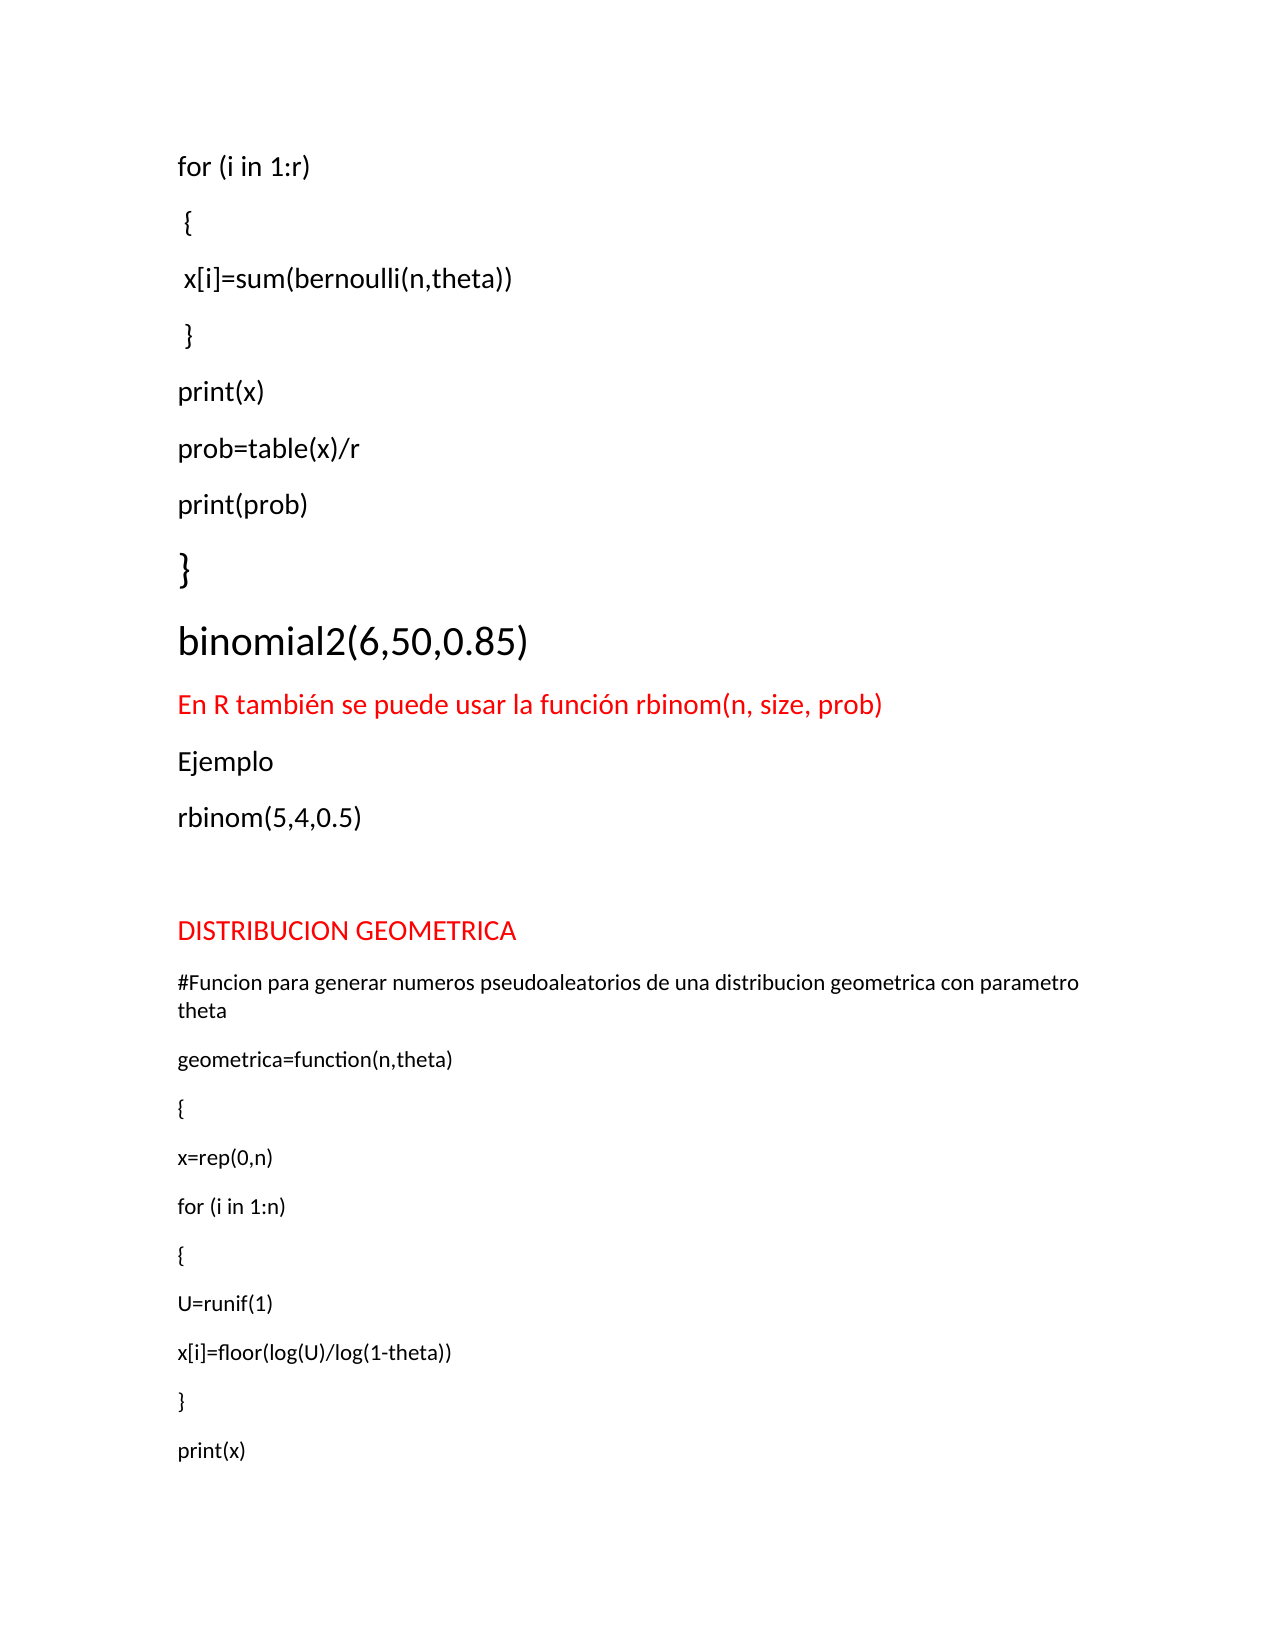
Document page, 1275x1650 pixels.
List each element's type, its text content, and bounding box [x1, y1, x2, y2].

text Ejemplo [177, 743, 1098, 778]
text print(x) [177, 373, 1098, 409]
text print(x) [177, 1436, 1098, 1464]
text U=runif(1) [177, 1289, 1098, 1318]
text DISTRIBUCION GEOMETRICA [177, 912, 1098, 948]
text x[i]=sum(bernoulli(n,theta)) [177, 261, 1098, 296]
text x=rep(0,n) [177, 1143, 1098, 1171]
text { [177, 1094, 1098, 1122]
text geometrica=function(n,theta) [177, 1045, 1098, 1073]
text } [177, 543, 1098, 594]
text #Funcion para generar numeros pseudoaleatorios de una distribucion geometrica con parametro theta [177, 968, 1098, 1024]
text rbinom(5,4,0.5) [177, 799, 1098, 835]
text } [177, 317, 1098, 353]
text print(prob) [177, 486, 1098, 522]
text binomial2(6,50,0.85) [177, 614, 1098, 665]
text x[i]=floor(log(U)/log(1-theta)) [177, 1338, 1098, 1366]
text for (i in 1:n) [177, 1192, 1098, 1220]
text prob=table(x)/r [177, 430, 1098, 466]
text { [177, 204, 1098, 240]
text { [177, 1241, 1098, 1269]
text for (i in 1:r) [177, 148, 1098, 183]
text En R también se puede usar la función rbinom(n, size, prob) [177, 686, 1098, 722]
text } [177, 1387, 1098, 1415]
